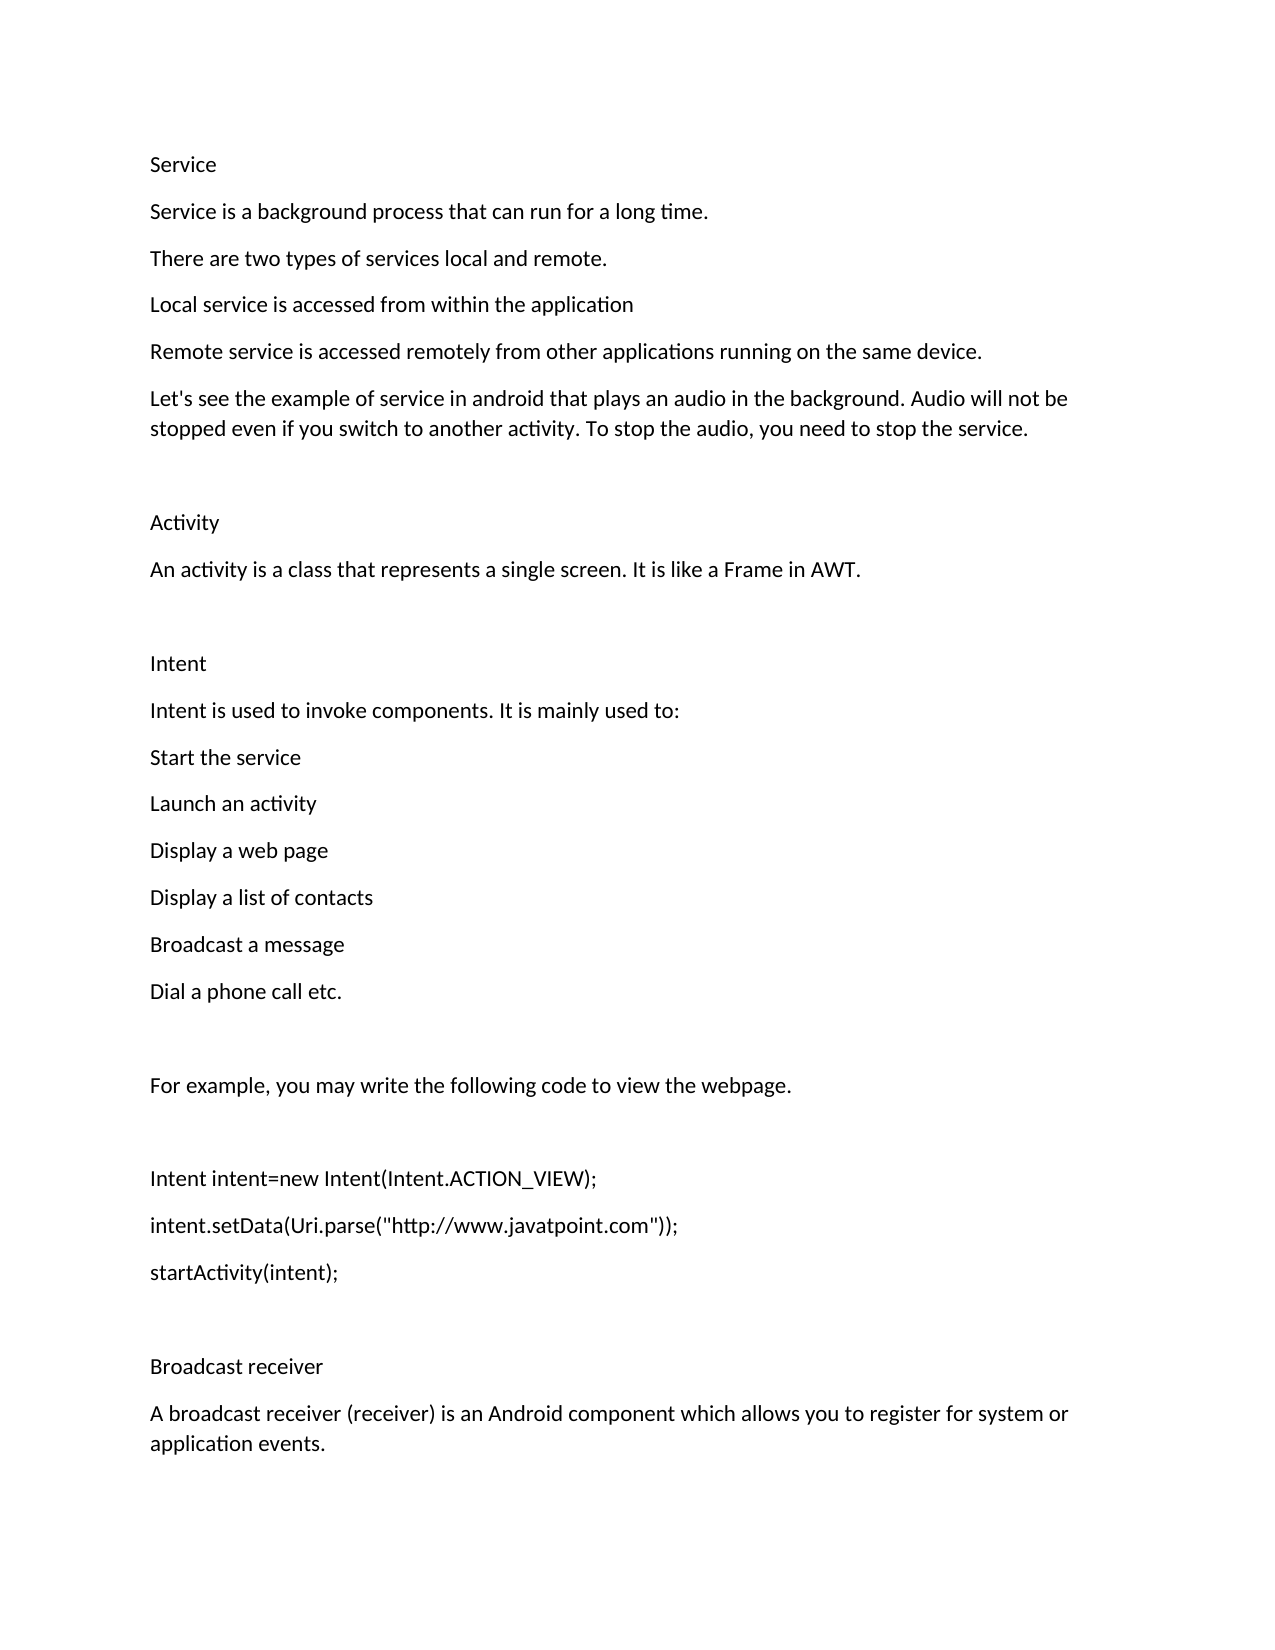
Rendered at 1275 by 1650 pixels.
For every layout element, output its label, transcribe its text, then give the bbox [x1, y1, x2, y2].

text Display a list of contacts [150, 883, 1125, 911]
text Start the service [150, 743, 1125, 771]
text Display a web page [150, 836, 1125, 864]
text Broadcast receiver [150, 1352, 1125, 1380]
text Activity [150, 508, 1125, 536]
text Remote service is accessed remotely from other applications running on the same device. [150, 337, 1125, 366]
text There are two types of services local and remote. [150, 244, 1125, 272]
text Let's see the example of service in android that plays an audio in the background. Audio will not be stopped even if you switch to another activity. To stop the audio, you need to stop the service. [150, 384, 1125, 443]
text Dial a phone call etc. [150, 977, 1125, 1005]
text For example, you may write the following code to view the webpage. [150, 1071, 1125, 1099]
text Intent [150, 649, 1125, 677]
text Intent is used to invoke components. It is mainly used to: [150, 696, 1125, 724]
text Intent intent=new Intent(Intent.ACTION_VIEW); [150, 1164, 1125, 1193]
text intent.setData(Uri.parse("http://www.javatpoint.com")); [150, 1211, 1125, 1239]
text startActivity(intent); [150, 1258, 1125, 1286]
text Service is a background process that can run for a long time. [150, 197, 1125, 225]
text A broadcast receiver (receiver) is an Android component which allows you to register for system or application events. [150, 1399, 1125, 1457]
text Local service is accessed from within the application [150, 291, 1125, 319]
text An activity is a class that represents a single screen. It is like a Frame in AWT. [150, 555, 1125, 583]
text Broadcast a message [150, 930, 1125, 958]
text Launch an activity [150, 789, 1125, 818]
text Service [150, 150, 1125, 178]
